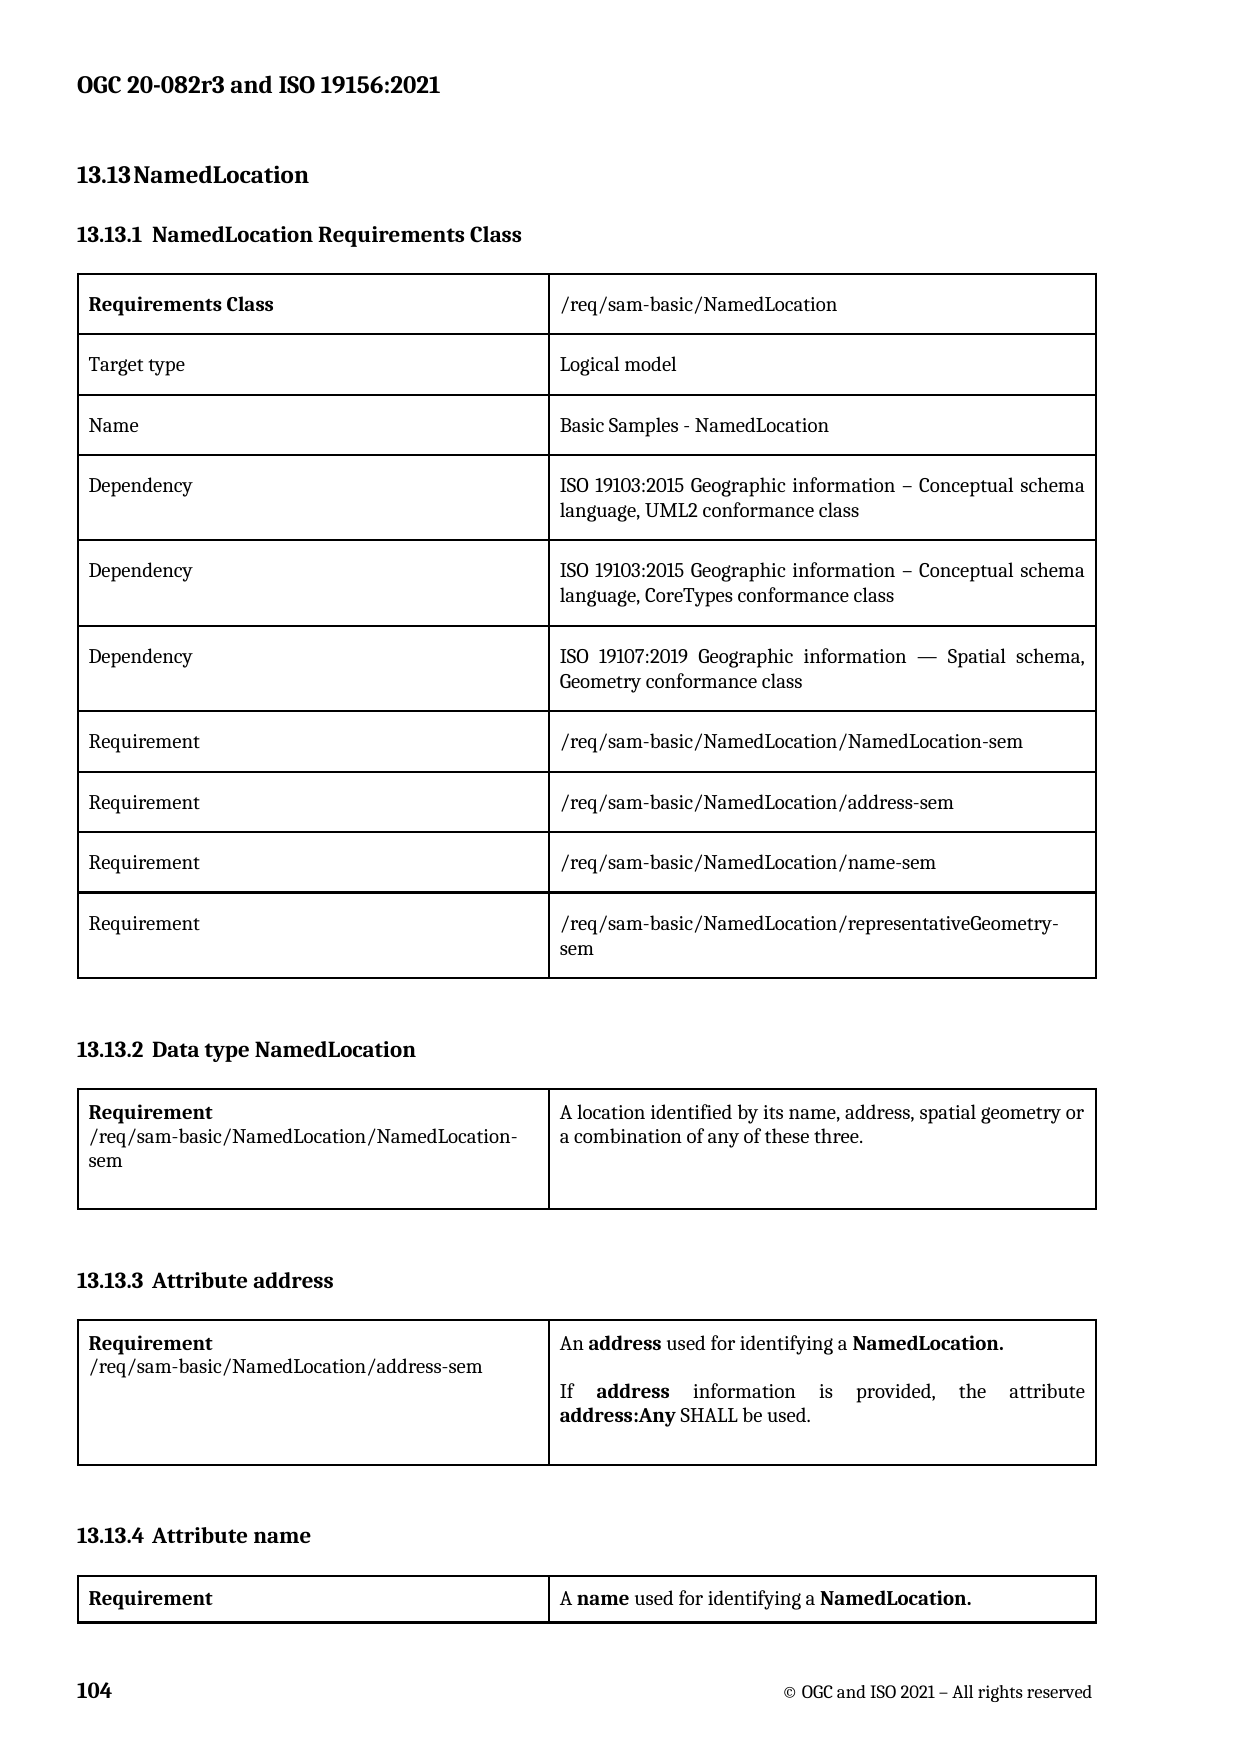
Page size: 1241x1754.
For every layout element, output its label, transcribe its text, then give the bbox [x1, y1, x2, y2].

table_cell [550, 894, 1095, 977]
subtitle Attribute name [77, 1523, 1092, 1549]
subtitle Data type NamedLocation [77, 1037, 1092, 1063]
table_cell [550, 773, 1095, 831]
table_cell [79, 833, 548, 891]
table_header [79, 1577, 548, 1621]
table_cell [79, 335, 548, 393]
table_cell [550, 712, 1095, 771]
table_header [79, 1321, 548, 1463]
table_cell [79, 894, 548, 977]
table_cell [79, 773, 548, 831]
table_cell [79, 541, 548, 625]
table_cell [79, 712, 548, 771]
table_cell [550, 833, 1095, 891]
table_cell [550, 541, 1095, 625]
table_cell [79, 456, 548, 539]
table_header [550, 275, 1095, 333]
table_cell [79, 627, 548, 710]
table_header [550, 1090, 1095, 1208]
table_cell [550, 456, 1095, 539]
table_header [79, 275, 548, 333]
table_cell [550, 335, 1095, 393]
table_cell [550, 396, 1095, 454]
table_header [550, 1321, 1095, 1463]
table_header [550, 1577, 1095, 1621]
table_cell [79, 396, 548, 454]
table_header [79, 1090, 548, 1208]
subtitle NamedLocation [77, 161, 1092, 190]
subtitle Attribute address [77, 1267, 1092, 1294]
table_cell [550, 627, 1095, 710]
subtitle NamedLocation Requirements Class [77, 221, 1092, 248]
